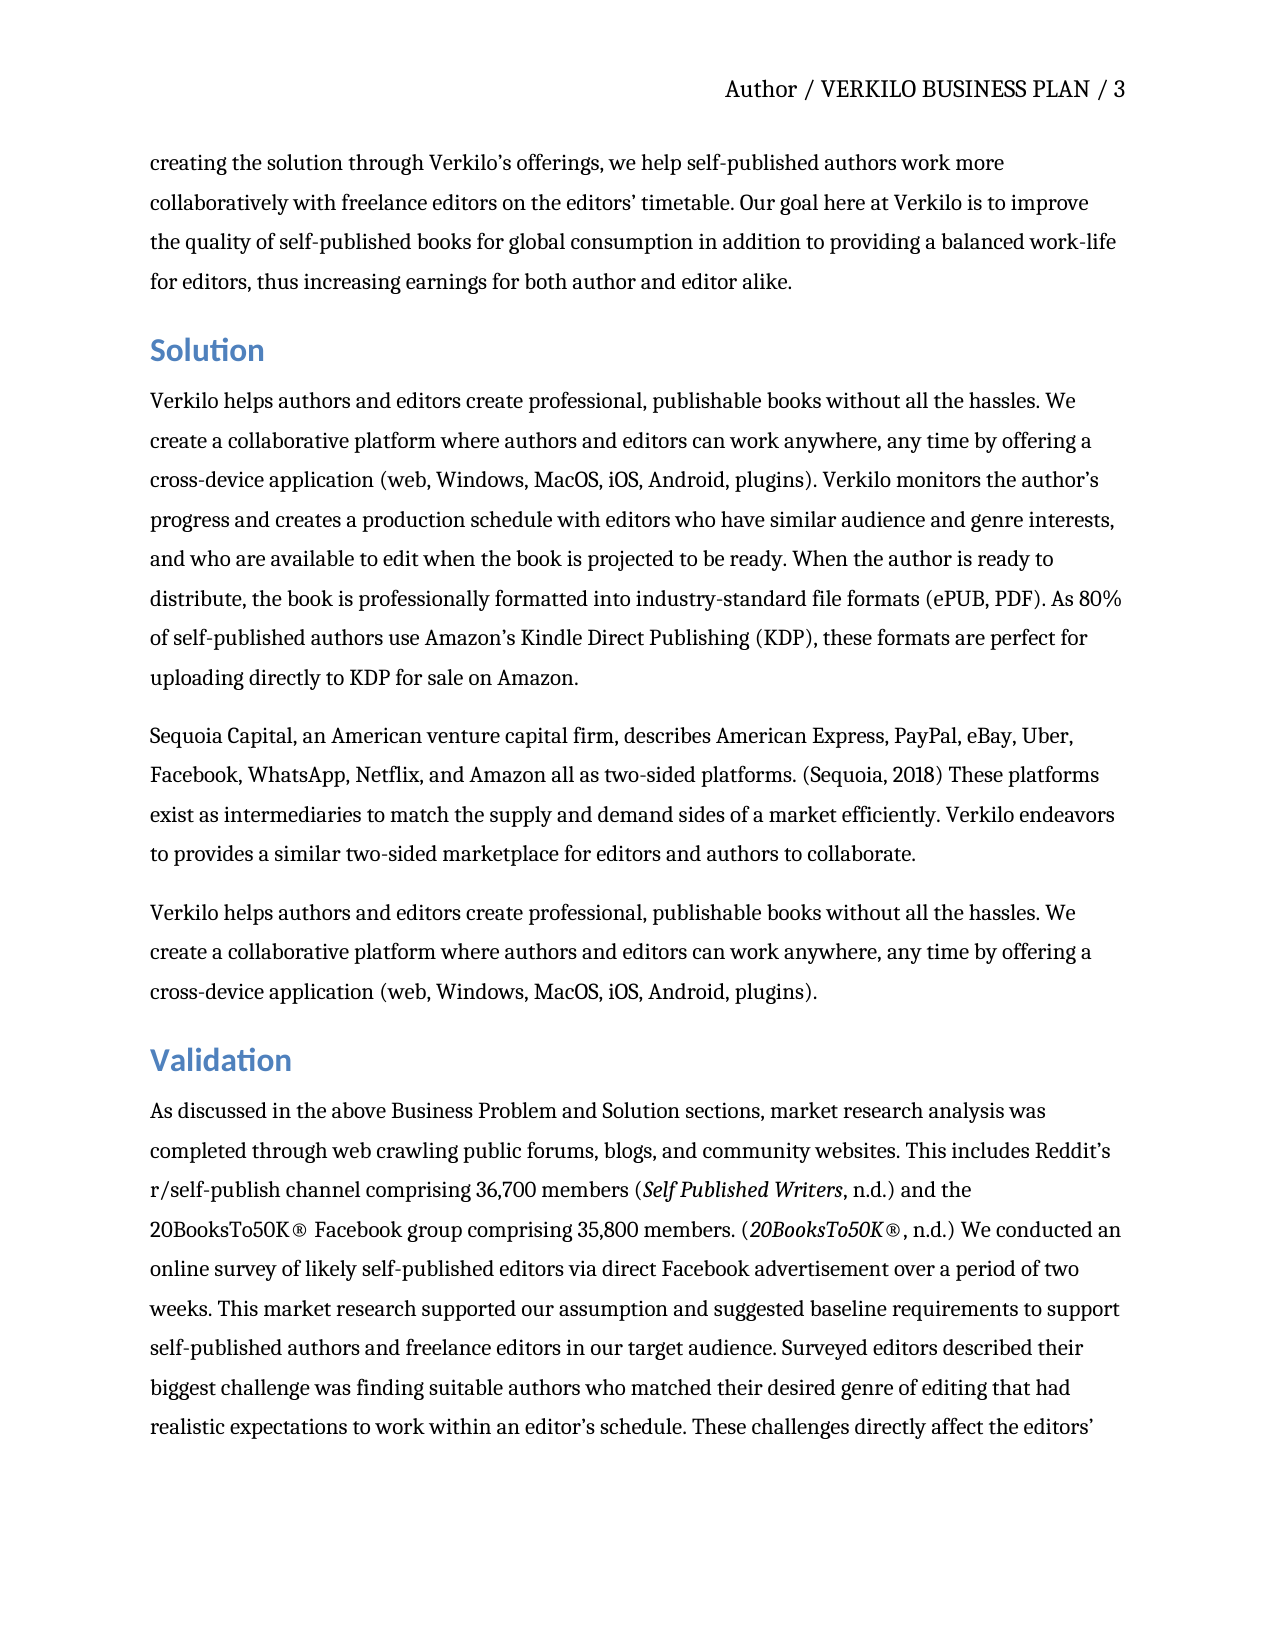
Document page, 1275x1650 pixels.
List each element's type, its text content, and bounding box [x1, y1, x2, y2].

text Sequoia Capital, an American venture capital firm, describes American Express, PayPal, eBay, Uber, Facebook, WhatsApp, Netflix, and Amazon all as two-sided platforms. (Sequoia, 2018) These platforms exist as intermediaries to match the supply and demand sides of a market efficiently. Verkilo endeavors to provides a similar two-sided marketplace for editors and authors to collaborate. [150, 723, 1125, 868]
subtitle Validation [150, 1039, 1125, 1079]
text Verkilo helps authors and editors create professional, publishable books without all the hassles. We create a collaborative platform where authors and editors can work anywhere, any time by offering a cross-device application (web, Windows, MacOS, iOS, Android, plugins). Verkilo monitors the author’s progress and creates a production schedule with editors who have similar audience and genre interests, and who are available to edit when the book is projected to be ready. When the author is ready to distribute, the book is professionally formatted into industry-standard file formats (ePUB, PDF). As 80% of self-published authors use Amazon’s Kindle Direct Publishing (KDP), these formats are perfect for uploading directly to KDP for sale on Amazon. [150, 388, 1125, 691]
text Verkilo helps authors and editors create professional, publishable books without all the hassles. We create a collaborative platform where authors and editors can work anywhere, any time by offering a cross-device application (web, Windows, MacOS, iOS, Android, plugins). [150, 899, 1125, 1005]
subtitle Solution [150, 329, 1125, 369]
